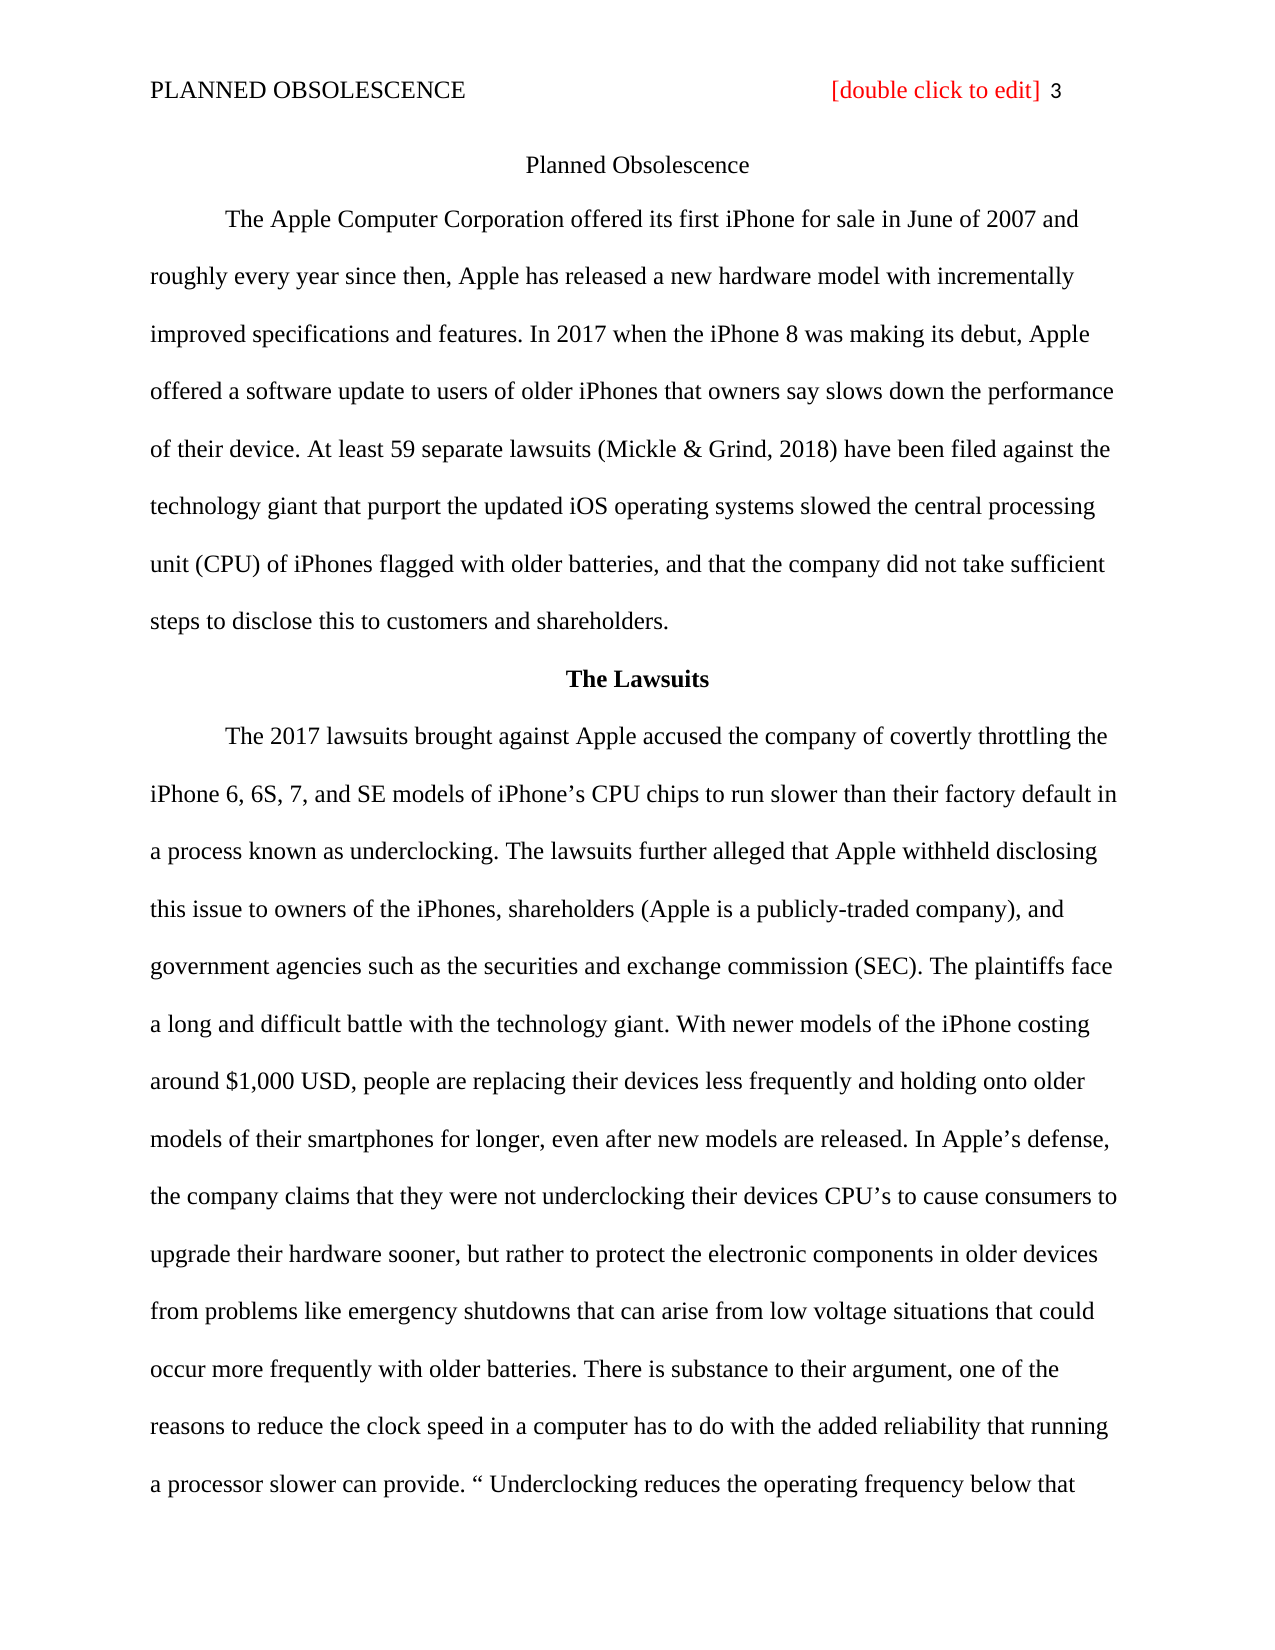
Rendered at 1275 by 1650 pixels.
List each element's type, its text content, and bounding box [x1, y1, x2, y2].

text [150, 721, 1125, 1498]
text The Lawsuits [150, 664, 1125, 693]
text The Apple Computer Corporation offered its first iPhone for sale in June of 2007 and roughly every year since then, Apple has released a new hardware model with incrementally improved specifications and features. In 2017 when the iPhone 8 was making its debut, Apple offered a software update to users of older iPhones that owners say slows down the performance of their device. At least 59 separate lawsuits (Mickle & Grind, 2018) have been filed against the technology giant that purport the updated iOS operating systems slowed the central processing unit (CPU) of iPhones flagged with older batteries, and that the company did not take sufficient steps to disclose this to customers and shareholders. [150, 204, 1125, 635]
text Planned Obsolescence [150, 150, 1125, 179]
